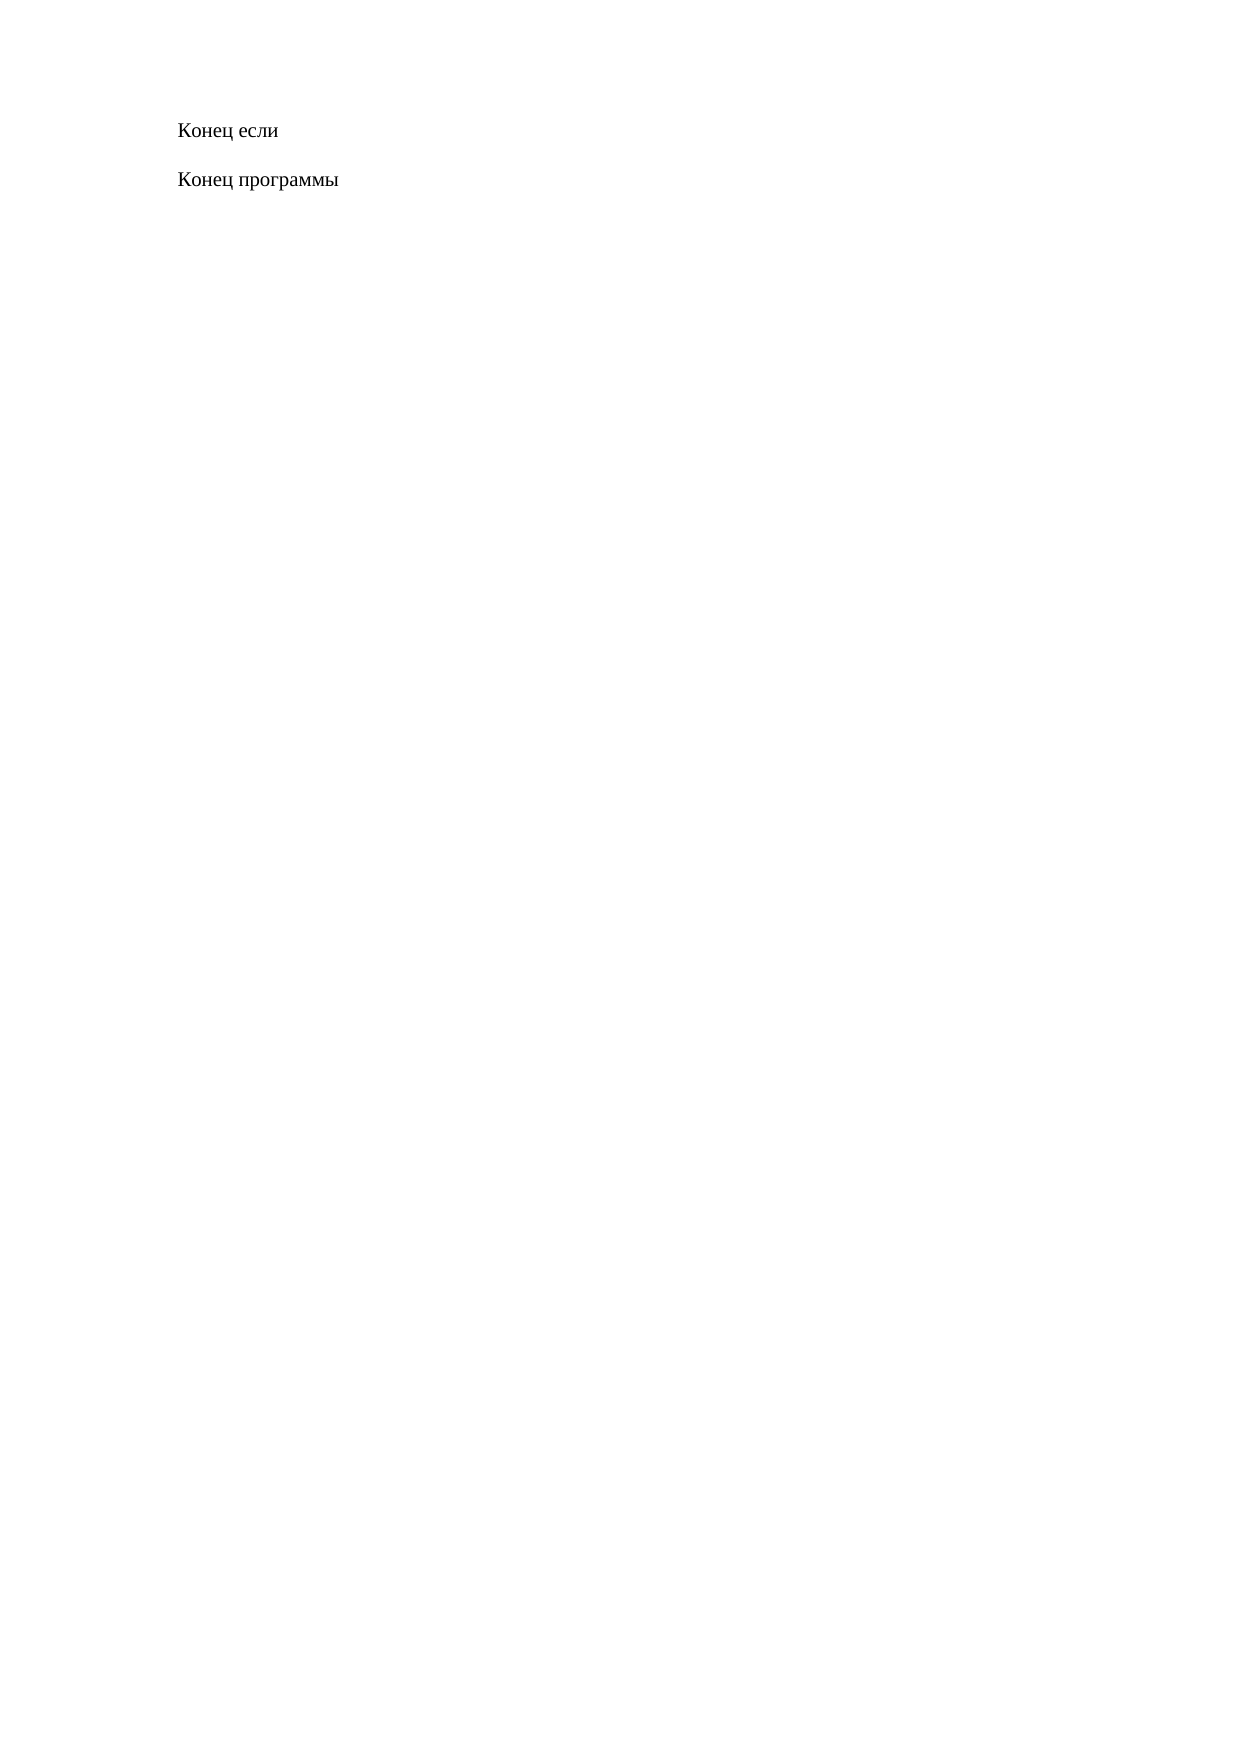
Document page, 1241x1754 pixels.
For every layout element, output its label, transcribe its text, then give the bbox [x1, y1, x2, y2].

text Конец если [177, 118, 1152, 142]
text Конец программы [177, 167, 1152, 191]
